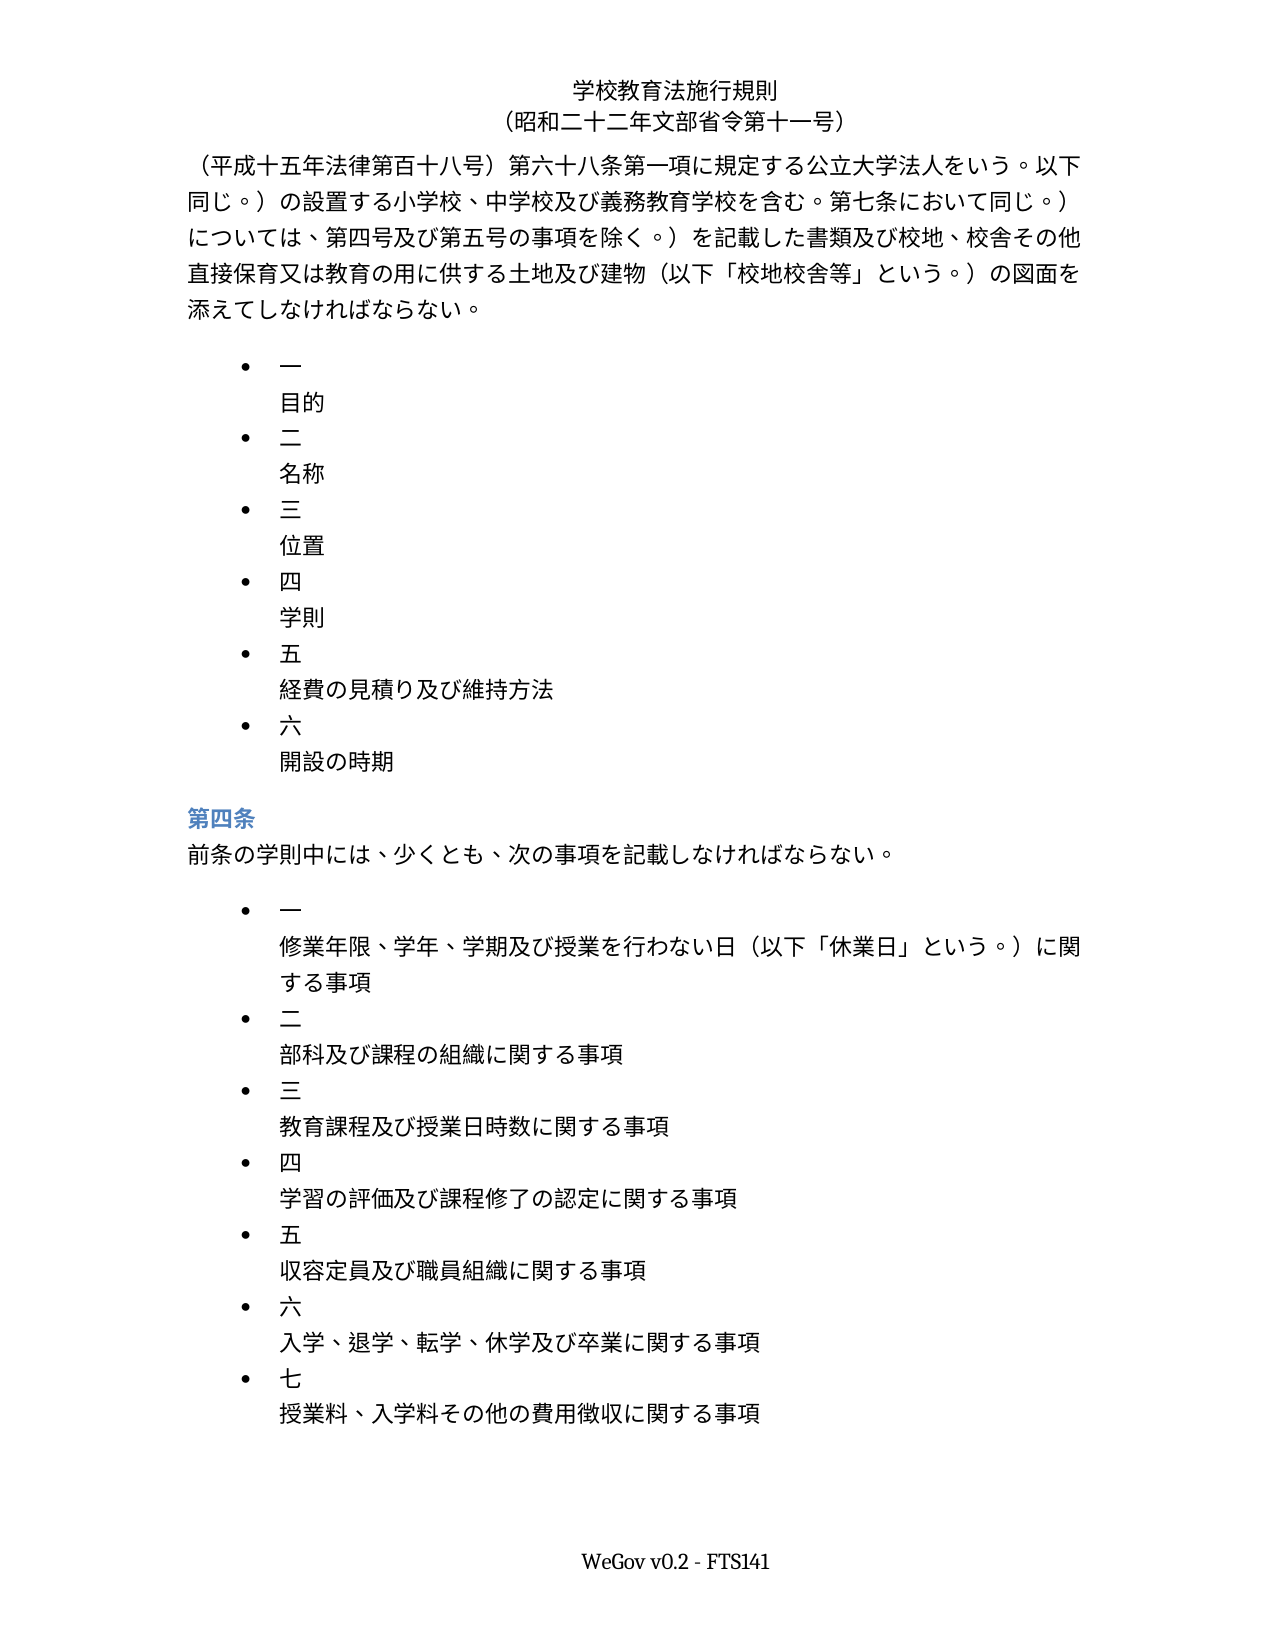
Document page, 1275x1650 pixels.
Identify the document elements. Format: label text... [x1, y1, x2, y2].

list 五 経費の見積り及び維持方法 [242, 638, 1087, 705]
list 二 名称 [242, 422, 1087, 489]
list 一 修業年限、学年、学期及び授業を行わない日（以下「休業日」という。）に関する事項 [242, 895, 1087, 998]
text 前条の学則中には、少くとも、次の事項を記載しなければならない。 [187, 838, 1087, 870]
list 七 授業料、入学料その他の費用徴収に関する事項 [242, 1362, 1087, 1430]
list 五 収容定員及び職員組織に関する事項 [242, 1219, 1087, 1286]
list 三 教育課程及び授業日時数に関する事項 [242, 1075, 1087, 1142]
list 一 目的 [242, 351, 1087, 418]
subtitle 第四条 [187, 803, 1087, 834]
list 四 学則 [242, 566, 1087, 633]
list 四 学習の評価及び課程修了の認定に関する事項 [242, 1147, 1087, 1214]
list 二 部科及び課程の組織に関する事項 [242, 1003, 1087, 1070]
list 六 開設の時期 [242, 710, 1087, 777]
list 三 位置 [242, 494, 1087, 561]
list 六 入学、退学、転学、休学及び卒業に関する事項 [242, 1291, 1087, 1358]
